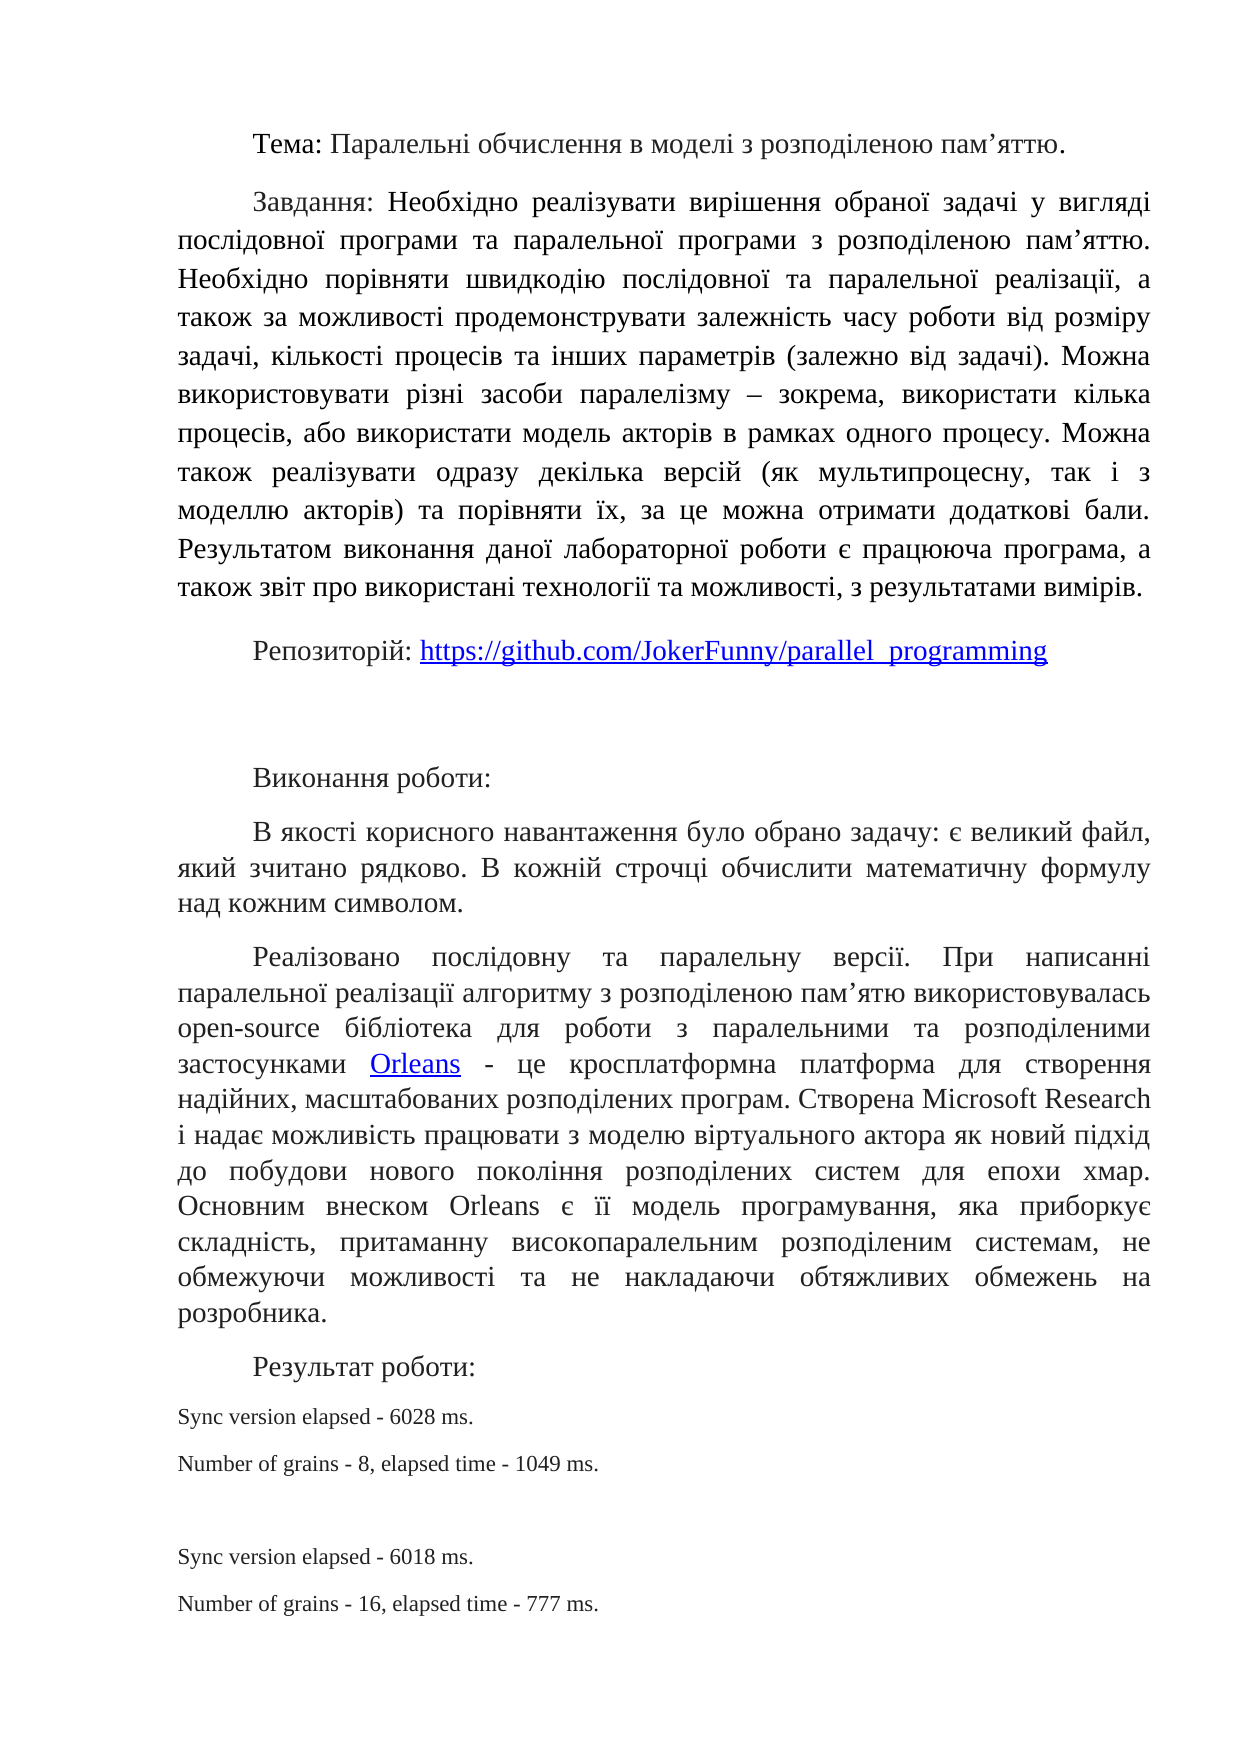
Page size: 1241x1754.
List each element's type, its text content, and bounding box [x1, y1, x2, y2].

text Репозиторій: https://github.com/JokerFunny/parallel_programming [177, 633, 1152, 666]
text В якості корисного навантаження було обрано задачу: є великий файл, який зчитано рядково. В кожній строчці обчислити математичну формулу над кожним символом. [177, 814, 1152, 919]
text Реалізовано послідовну та паралельну версії. При написанні паралельної реалізації алгоритму з розподіленою пам’ятю використовувалась open-source бібліотека для роботи з паралельними та розподіленими застосунками Orleans - це кросплатформна платформа для створення надійних, масштабованих розподілених програм. Створена Microsoft Research і надає можливість працювати з моделю віртуального актора як новий підхід до побудови нового покоління розподілених систем для епохи хмар. Основним внеском Orleans є її модель програмування, яка приборкує складність, притаманну високопаралельним розподіленим системам, не обмежуючи можливості та не накладаючи обтяжливих обмежень на розробника. [177, 939, 1152, 1328]
text Number of grains - 16, elapsed time - 777 ms. [177, 1590, 1152, 1616]
text Завдання: Необхідно реалізувати вирішення обраної задачі у вигляді послідовної програми та паралельної програми з розподіленою пам’яттю. Необхідно порівняти швидкодію послідовної та паралельної реалізації, а також за можливості продемонструвати залежність часу роботи від розміру задачі, кількості процесів та інших параметрів (залежно від задачі). Можна використовувати різні засоби паралелізму – зокрема, використати кілька процесів, або використати модель акторів в рамках одного процесу. Можна також реалізувати одразу декілька версій (як мультипроцесну, так і з моделлю акторів) та порівняти їх, за це можна отримати додаткові бали. Результатом виконання даної лабораторної роботи є працююча програма, а також звіт про використані технології та можливості, з результатами вимірів. [177, 184, 1152, 603]
text Sync version elapsed - 6018 ms. [177, 1543, 1152, 1569]
text Number of grains - 8, elapsed time - 1049 ms. [177, 1450, 1152, 1476]
text Тема: Паралельні обчислення в моделі з розподіленою пам’яттю. [177, 126, 1152, 159]
text Результат роботи: [177, 1349, 1152, 1382]
text Sync version elapsed - 6028 ms. [177, 1403, 1152, 1429]
text Виконання роботи: [177, 760, 1064, 793]
